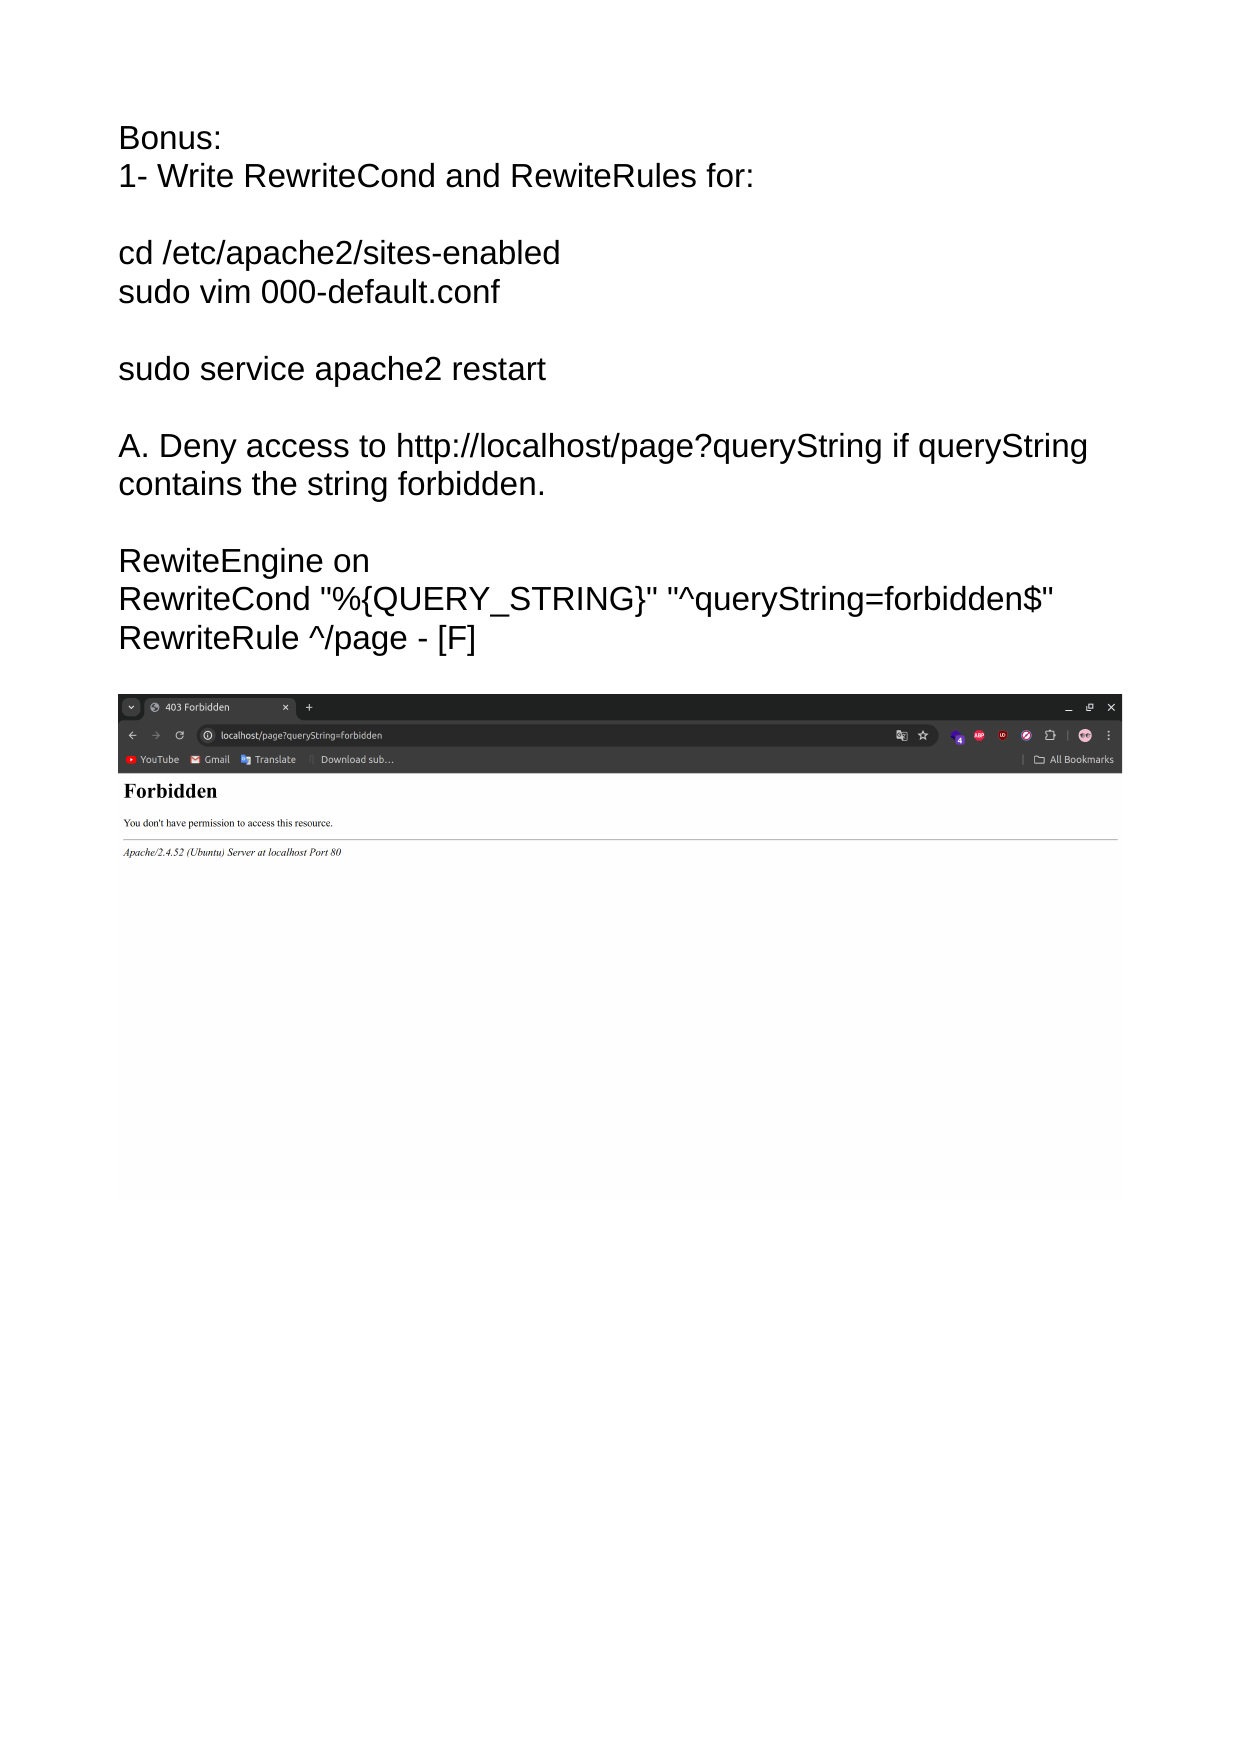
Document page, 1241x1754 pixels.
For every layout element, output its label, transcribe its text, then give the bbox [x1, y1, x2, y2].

text RewriteCond "%{QUERY_STRING}" "^queryString=forbidden$" [118, 579, 1122, 618]
text sudo service apache2 restart [118, 349, 1122, 387]
picture [118, 694, 1123, 1200]
text RewriteRule ^/page - [F] [118, 618, 1122, 656]
text Bonus: [118, 118, 1122, 157]
text sudo vim 000-default.conf [118, 272, 1122, 310]
text RewiteEngine on [118, 541, 1122, 579]
text A. Deny access to http://localhost/page?queryString if queryString contains the string forbidden. [118, 426, 1122, 502]
text 1- Write RewriteCond and RewiteRules for: [118, 157, 1122, 195]
text cd /etc/apache2/sites-enabled [118, 233, 1122, 272]
